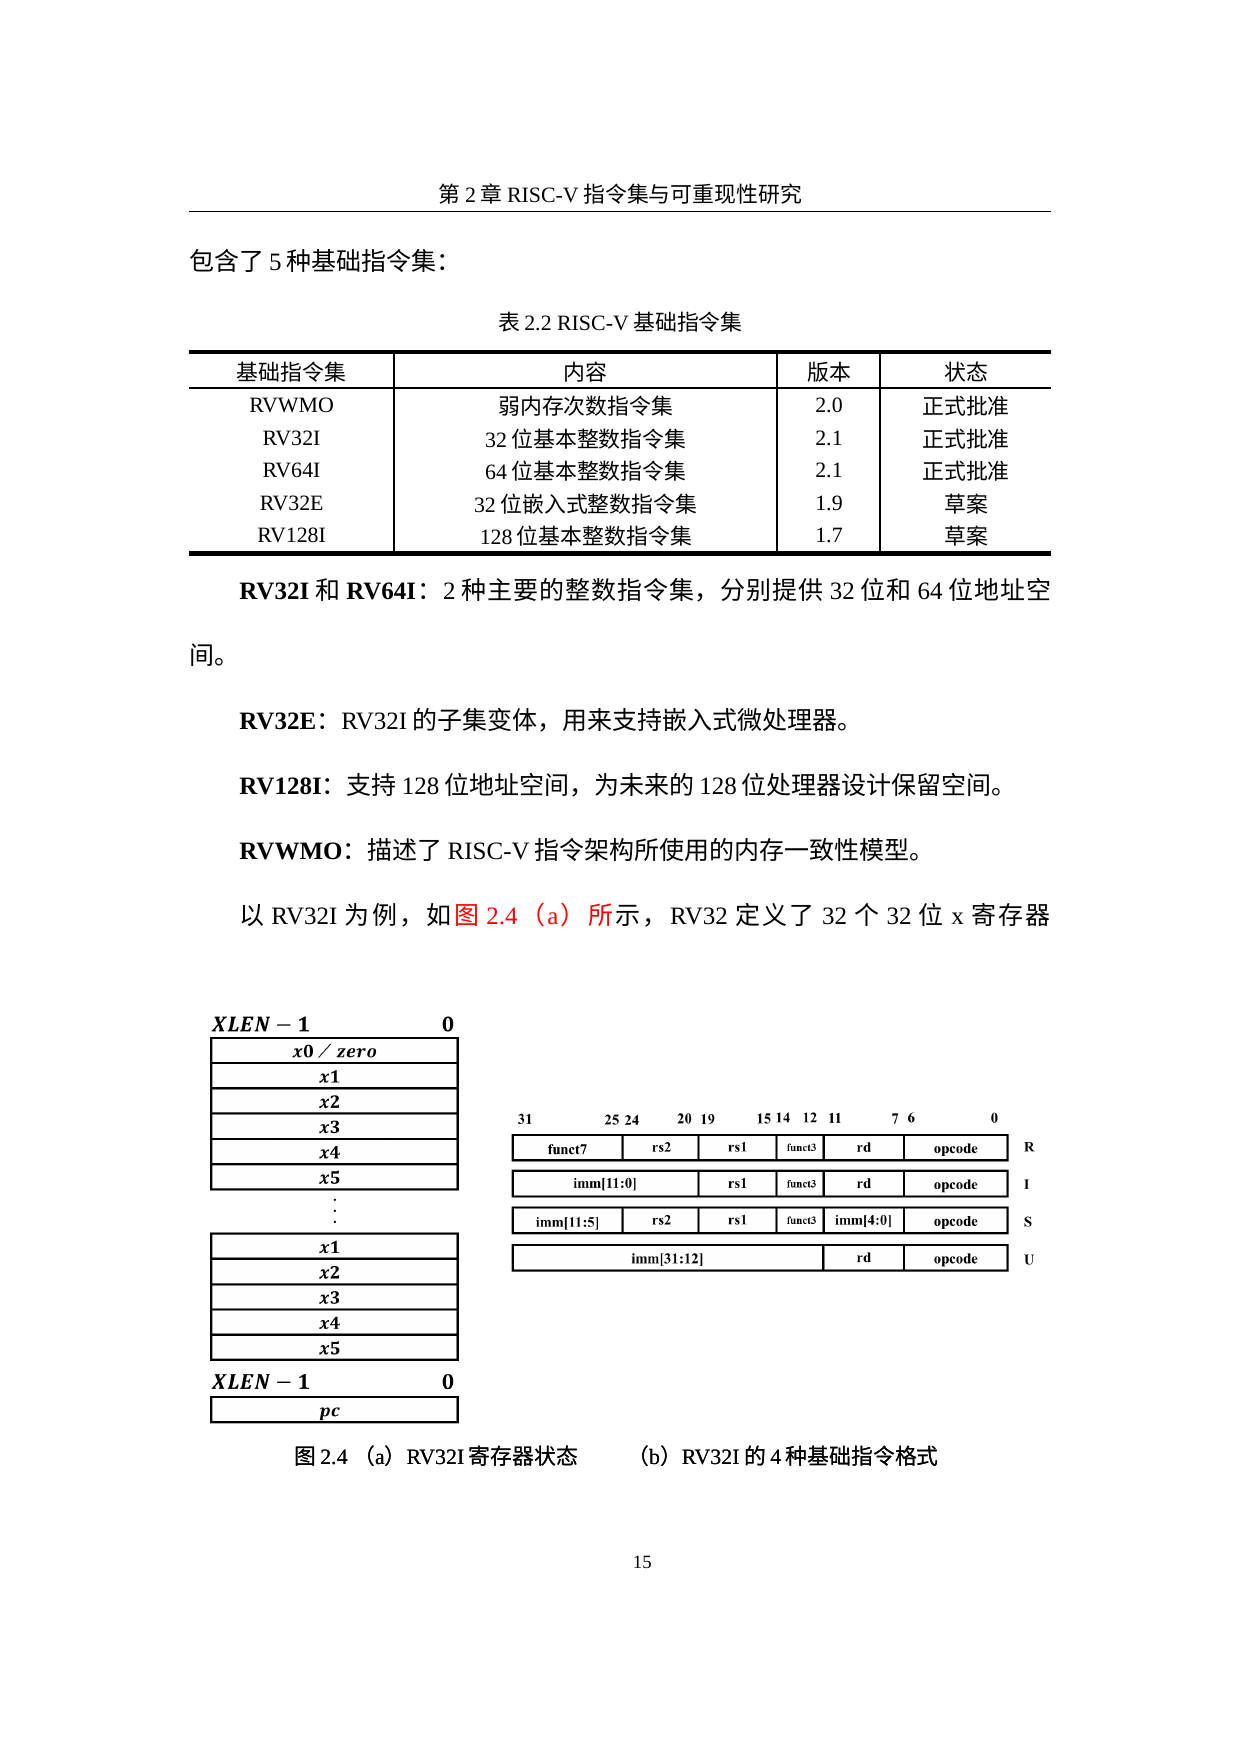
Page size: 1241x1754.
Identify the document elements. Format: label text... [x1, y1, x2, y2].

text RV32E：RV32I的子集变体，用来支持嵌入式微处理器。 [189, 686, 1051, 751]
table_cell 128位基本整数指令集 [395, 519, 776, 551]
table_cell 1.9 [778, 486, 879, 519]
table_cell 草案 [881, 519, 1051, 551]
text 表2.2 RISC-V基础指令集 [189, 304, 1051, 337]
table_header 基础指令集 [189, 354, 393, 387]
table_cell RV64I [189, 454, 393, 486]
table_cell 64位基本整数指令集 [395, 454, 776, 486]
table_cell 2.1 [778, 454, 879, 486]
table_header 内容 [395, 354, 776, 387]
table_cell 32位嵌入式整数指令集 [395, 486, 776, 519]
table_cell 草案 [881, 486, 1051, 519]
table_cell RV128I [189, 519, 393, 551]
text 以RV32I为例，如图2.4（a）所示，RV32定义了32个32位x寄存器（XLEN=32），x0寄存器所有位被强制硬件布线为0，通用寄存器x1-x31保存二进制指令；额外非特权寄存器pc用于保存当前指令地址，又称作程序计数器。 [189, 881, 1051, 946]
picture [201, 1007, 1050, 1427]
table_cell 2.0 [778, 389, 879, 421]
text RVWMO：描述了RISC-V指令架构所使用的内存一致性模型。 [189, 816, 1051, 881]
text RV128I：支持128位地址空间，为未来的128位处理器设计保留空间。 [189, 751, 1051, 816]
table_cell RV32E [189, 486, 393, 519]
text RV32I和RV64I：2种主要的整数指令集，分别提供32位和64位地址空间。 [189, 556, 1051, 686]
table_cell 正式批准 [881, 421, 1051, 454]
table_cell 正式批准 [881, 389, 1051, 421]
table_cell 正式批准 [881, 454, 1051, 486]
table_header 状态 [881, 354, 1051, 387]
table_cell 32位基本整数指令集 [395, 421, 776, 454]
table_cell RVWMO [189, 389, 393, 421]
table_cell 2.1 [778, 421, 879, 454]
table_header 版本 [778, 354, 879, 387]
table_cell RV32I [189, 421, 393, 454]
table_cell 1.7 [778, 519, 879, 551]
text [189, 227, 1051, 292]
table_cell 弱内存次数指令集 [395, 389, 776, 421]
